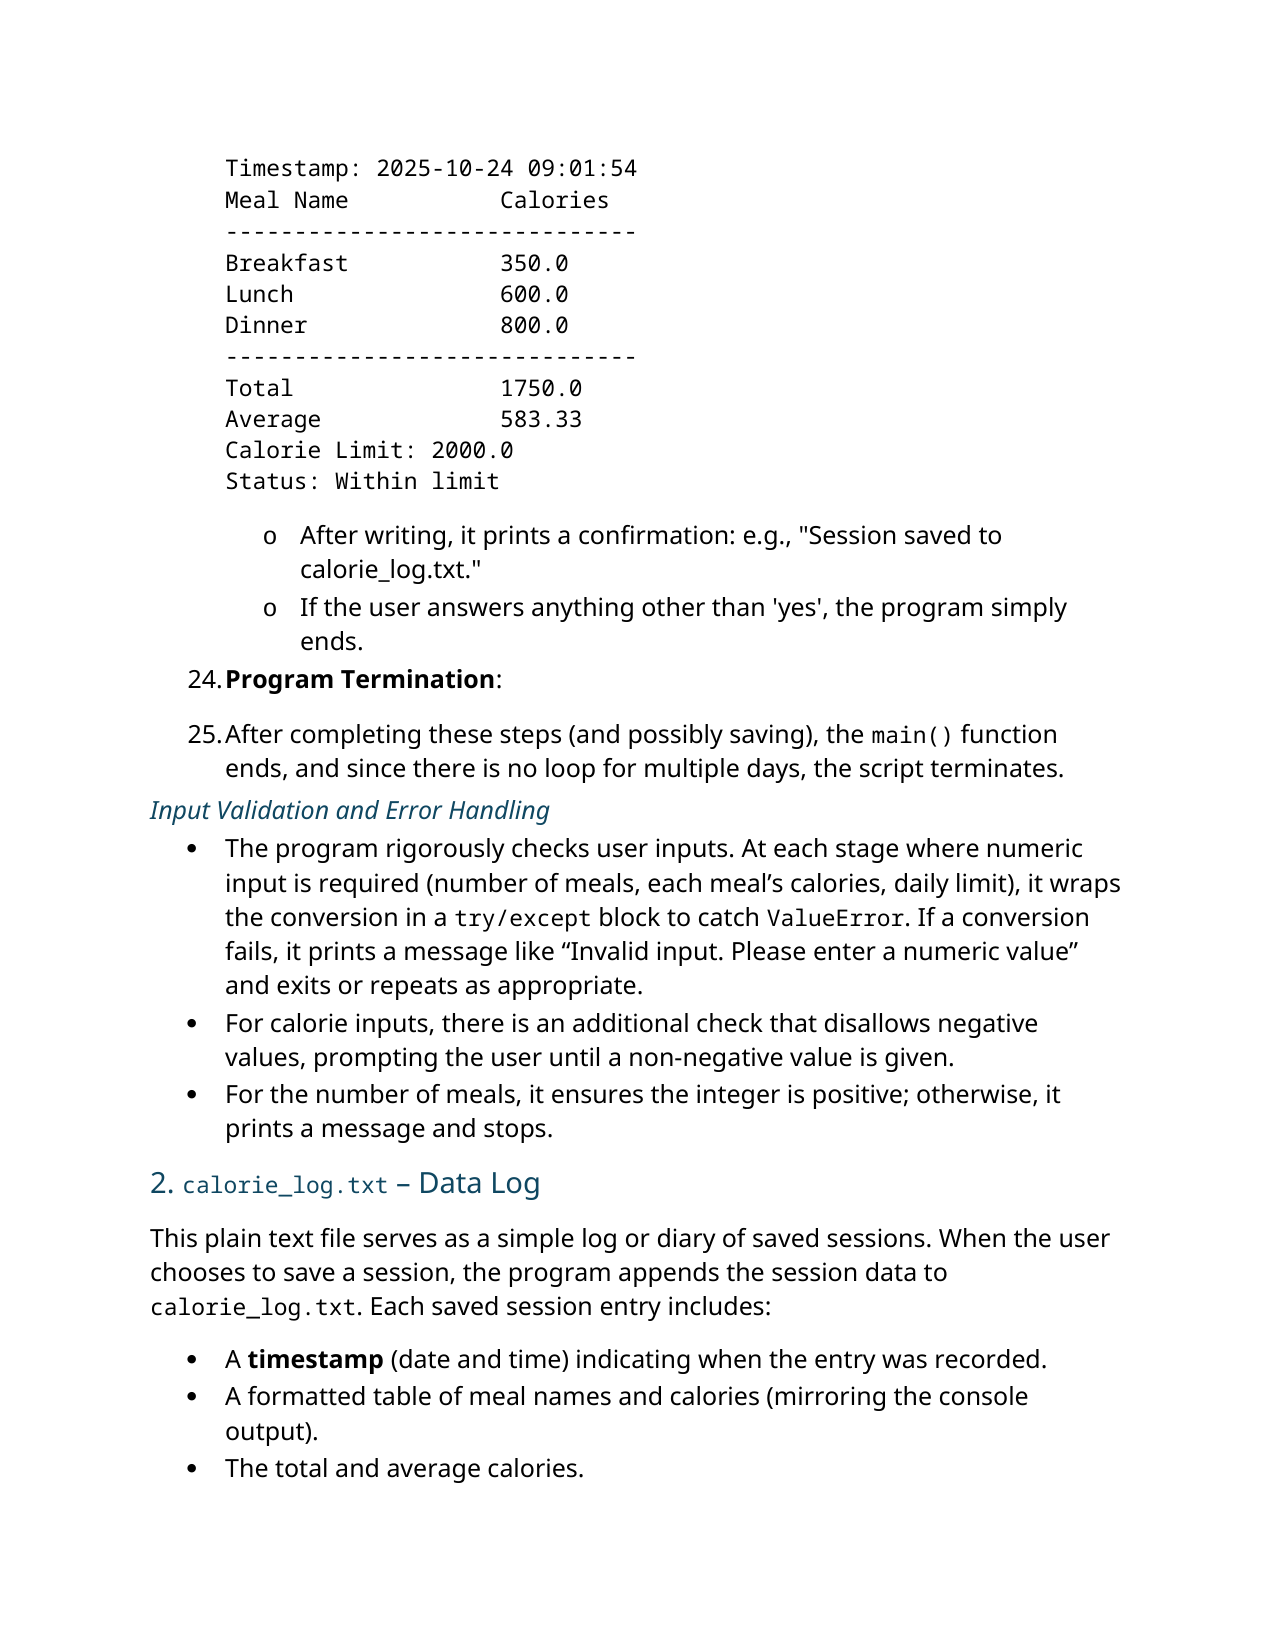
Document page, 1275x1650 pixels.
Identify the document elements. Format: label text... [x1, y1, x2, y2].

list Program Termination: [187, 662, 1125, 696]
list After completing these steps (and possibly saving), the main() function ends, and since there is no loop for multiple days, the script terminates. [187, 716, 1125, 784]
list The program rigorously checks user inputs. At each stage where numeric input is required (number of meals, each meal’s calories, daily limit), it wraps the conversion in a try/except block to catch ValueError. If a conversion fails, it prints a message like “Invalid input. Please enter a numeric value” and exits or repeats as appropriate. [187, 831, 1125, 1001]
list A timestamp (date and time) indicating when the entry was recorded. [187, 1341, 1125, 1375]
text This plain text file serves as a simple log or diary of saved sessions. When the user chooses to save a session, the program appends the session data to calorie_log.txt. Each saved session entry includes: [150, 1220, 1125, 1322]
list A formatted table of meal names and calories (mirroring the console output). [187, 1379, 1125, 1447]
list For calorie inputs, there is an additional check that disallows negative values, prompting the user until a non-negative value is given. [187, 1005, 1125, 1073]
list The total and average calories. [187, 1451, 1125, 1485]
subtitle Input Validation and Error Handling [150, 793, 1125, 827]
list Timestamp: 2025-10-24 09:01:54 Meal Name Calories ------------------------------ Breakfast 350.0 Lunch 600.0 Dinner 800.0 ------------------------------ Total 1750.0 Average 583.33 Calorie Limit: 2000.0 Status: Within limit [187, 150, 1125, 497]
list For the number of meals, it ensures the integer is positive; otherwise, it prints a message and stops. [187, 1077, 1125, 1145]
list If the user answers anything other than 'yes', the program simply ends. [262, 589, 1125, 658]
subtitle 2. calorie_log.txt – Data Log [150, 1162, 1125, 1202]
list After writing, it prints a confirmation: e.g., "Session saved to calorie_log.txt." [262, 517, 1125, 586]
